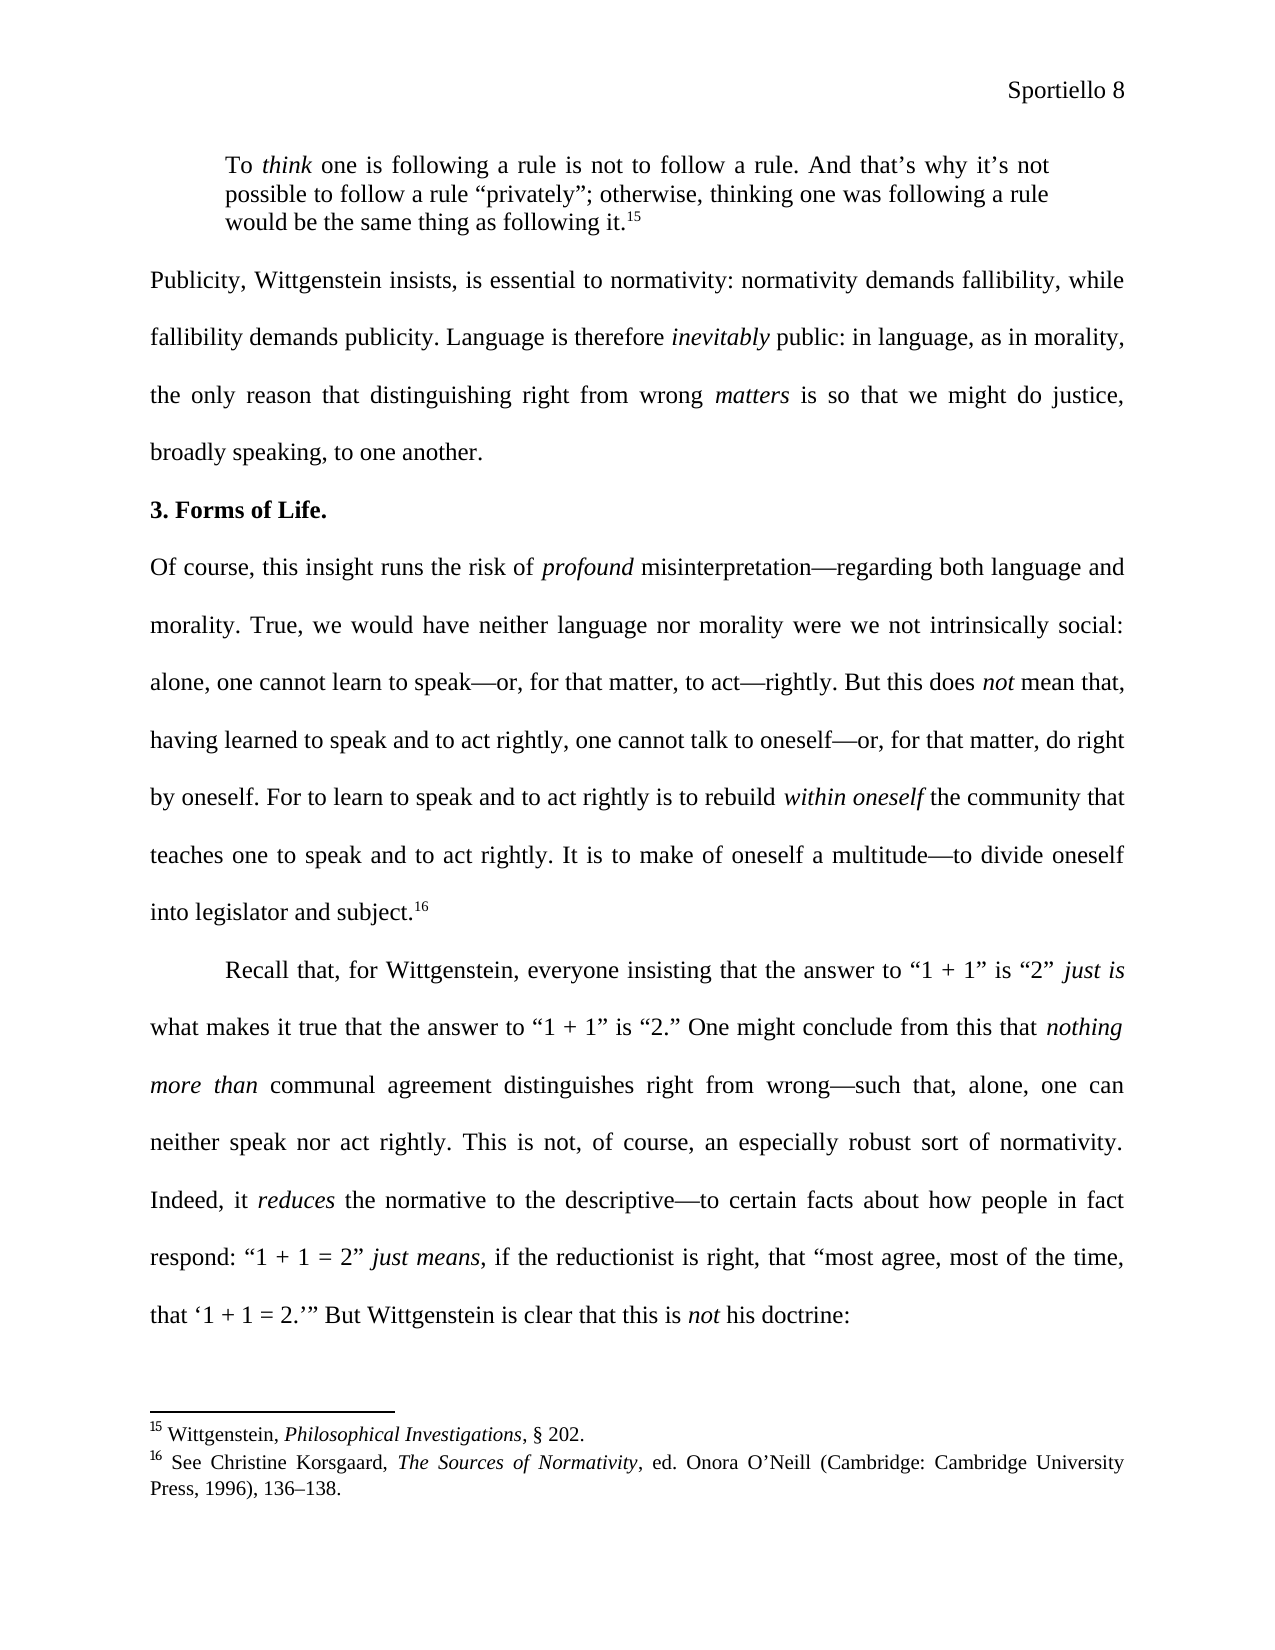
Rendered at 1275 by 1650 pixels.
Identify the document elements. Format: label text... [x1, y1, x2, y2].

text Publicity, Wittgenstein insists, is essential to normativity: normativity demands fallibility, while fallibility demands publicity. Language is therefore inevitably public: in language, as in morality, the only reason that distinguishing right from wrong matters is so that we might do justice, broadly speaking, to one another. [150, 265, 1125, 466]
text To think one is following a rule is not to follow a rule. And that’s why it’s not possible to follow a rule “privately”; otherwise, thinking one was following a rule would be the same thing as following it. [225, 150, 1050, 236]
text Of course, this insight runs the risk of profound misinterpretation—regarding both language and morality. True, we would have neither language nor morality were we not intrinsically social: alone, one cannot learn to speak—or, for that matter, to act—rightly. But this does not mean that, having learned to speak and to act rightly, one cannot talk to oneself—or, for that matter, do right by oneself. For to learn to speak and to act rightly is to rebuild within oneself the community that teaches one to speak and to act rightly. It is to make of oneself a multitude—to divide oneself into legislator and subject. [150, 552, 1125, 926]
text 3. Forms of Life. [150, 495, 1125, 524]
text Recall that, for Wittgenstein, everyone insisting that the answer to “1 + 1” is “2” just is what makes it true that the answer to “1 + 1” is “2.” One might conclude from this that nothing more than communal agreement distinguishes right from wrong—such that, alone, one can neither speak nor act rightly. This is not, of course, an especially robust sort of normativity. Indeed, it reduces the normative to the descriptive—to certain facts about how people in fact respond: “1 + 1 = 2” just means, if the reductionist is right, that “most agree, most of the time, that ‘1 + 1 = 2.’” But Wittgenstein is clear that this is not his doctrine: [150, 955, 1125, 1329]
